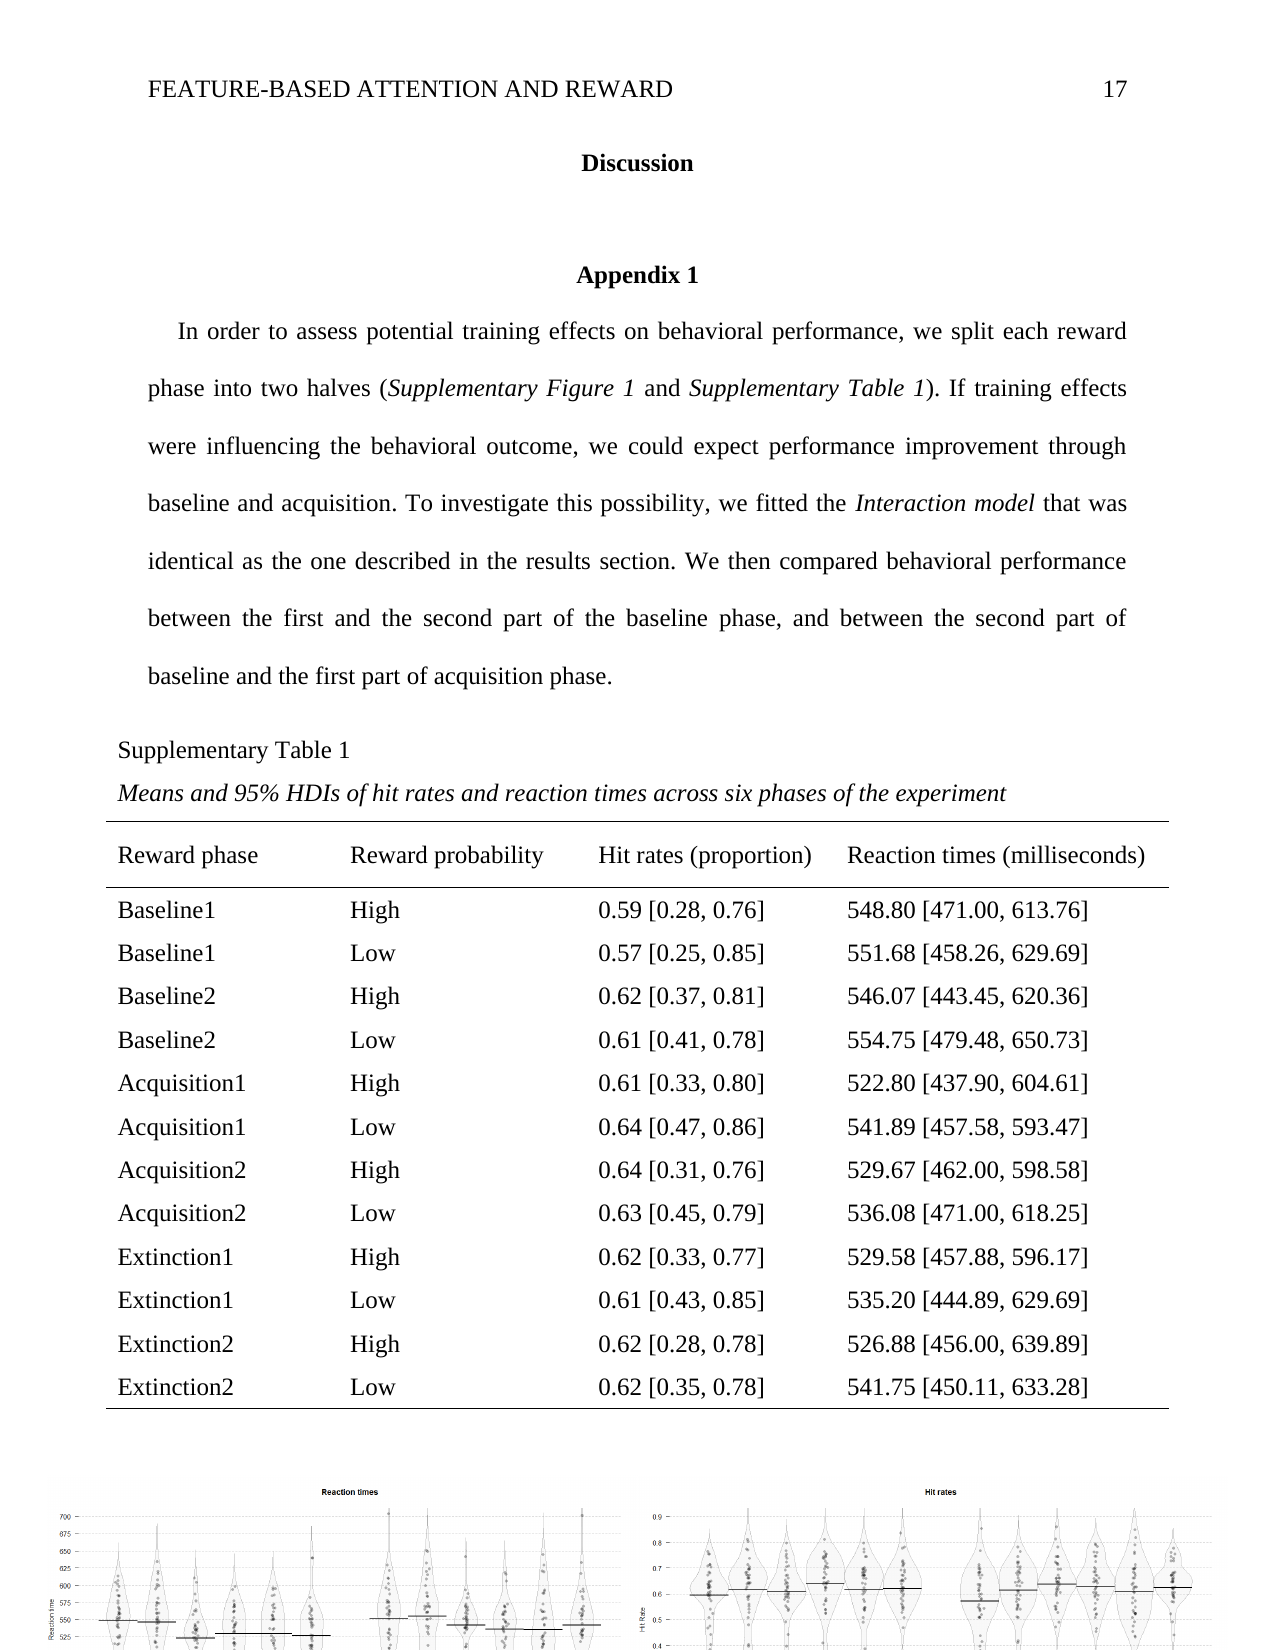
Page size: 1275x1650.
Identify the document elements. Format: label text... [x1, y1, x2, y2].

table_cell 0.59 [0.28, 0.76] [587, 888, 836, 931]
subtitle Appendix 1 [148, 260, 1127, 288]
table_cell 541.75 [450.11, 633.28] [836, 1365, 1169, 1408]
table_cell High [339, 1061, 587, 1104]
table_cell 526.88 [456.00, 639.89] [836, 1321, 1169, 1365]
table_cell 546.07 [443.45, 620.36] [836, 974, 1169, 1017]
table_cell High [339, 1235, 587, 1278]
table_cell 0.63 [0.45, 0.79] [587, 1191, 836, 1234]
table_cell 548.80 [471.00, 613.76] [836, 888, 1169, 931]
table_cell 0.62 [0.33, 0.77] [587, 1235, 836, 1278]
table_cell 535.20 [444.89, 629.69] [836, 1278, 1169, 1321]
table_cell 0.64 [0.47, 0.86] [587, 1104, 836, 1148]
table_cell Low [339, 1278, 587, 1321]
table_cell Hit rates (proportion) [587, 822, 836, 887]
table_cell High [339, 888, 587, 931]
table_cell 0.57 [0.25, 0.85] [587, 931, 836, 974]
table_cell Baseline1 [106, 888, 339, 931]
table_cell 0.61 [0.33, 0.80] [587, 1061, 836, 1104]
table_cell Acquisition1 [106, 1061, 339, 1104]
table_cell Low [339, 1191, 587, 1234]
table_cell Acquisition2 [106, 1148, 339, 1191]
table_cell Extinction2 [106, 1365, 339, 1408]
table_cell Extinction1 [106, 1278, 339, 1321]
table_cell Reward phase [106, 822, 339, 887]
table_cell 541.89 [457.58, 593.47] [836, 1104, 1169, 1148]
text In order to assess potential training effects on behavioral performance, we split each reward phase into two halves (Supplementary Figure 1 and Supplementary Table 1). If training effects were influencing the behavioral outcome, we could expect performance improvement through baseline and acquisition. To investigate this possibility, we fitted the Interaction model that was identical as the one described in the results section. We then compared behavioral performance between the first and the second part of the baseline phase, and between the second part of baseline and the first part of acquisition phase. [148, 316, 1127, 689]
picture [47, 1477, 637, 1650]
table_cell Reward probability [339, 822, 587, 887]
table_cell 529.58 [457.88, 596.17] [836, 1235, 1169, 1278]
table_cell 0.61 [0.41, 0.78] [587, 1018, 836, 1061]
table_cell Low [339, 1104, 587, 1148]
subtitle Discussion [148, 148, 1127, 176]
table_cell High [339, 1321, 587, 1365]
table_header Supplementary Table 1 Means and 95% HDIs of hit rates and reaction times across six phases of the experiment [106, 735, 1169, 821]
table_cell Low [339, 1018, 587, 1061]
table_cell 536.08 [471.00, 618.25] [836, 1191, 1169, 1234]
table_cell Baseline1 [106, 931, 339, 974]
table_cell Reaction times (milliseconds) [836, 822, 1169, 887]
table_cell 522.80 [437.90, 604.61] [836, 1061, 1169, 1104]
table_cell Low [339, 931, 587, 974]
table_cell Baseline2 [106, 1018, 339, 1061]
table_cell 0.62 [0.37, 0.81] [587, 974, 836, 1017]
table_cell Extinction1 [106, 1235, 339, 1278]
table_cell Baseline2 [106, 974, 339, 1017]
table_cell 0.64 [0.31, 0.76] [587, 1148, 836, 1191]
table_cell High [339, 974, 587, 1017]
table_cell Extinction2 [106, 1321, 339, 1365]
table_cell Low [339, 1365, 587, 1408]
table_cell 551.68 [458.26, 629.69] [836, 931, 1169, 974]
table_cell High [339, 1148, 587, 1191]
picture [46, 1475, 1228, 1650]
table_cell 554.75 [479.48, 650.73] [836, 1018, 1169, 1061]
table_cell Acquisition2 [106, 1191, 339, 1234]
table_cell 0.62 [0.28, 0.78] [587, 1321, 836, 1365]
table_cell 0.61 [0.43, 0.85] [587, 1278, 836, 1321]
table_cell 0.62 [0.35, 0.78] [587, 1365, 836, 1408]
table_cell 529.67 [462.00, 598.58] [836, 1148, 1169, 1191]
table_cell Acquisition1 [106, 1104, 339, 1148]
